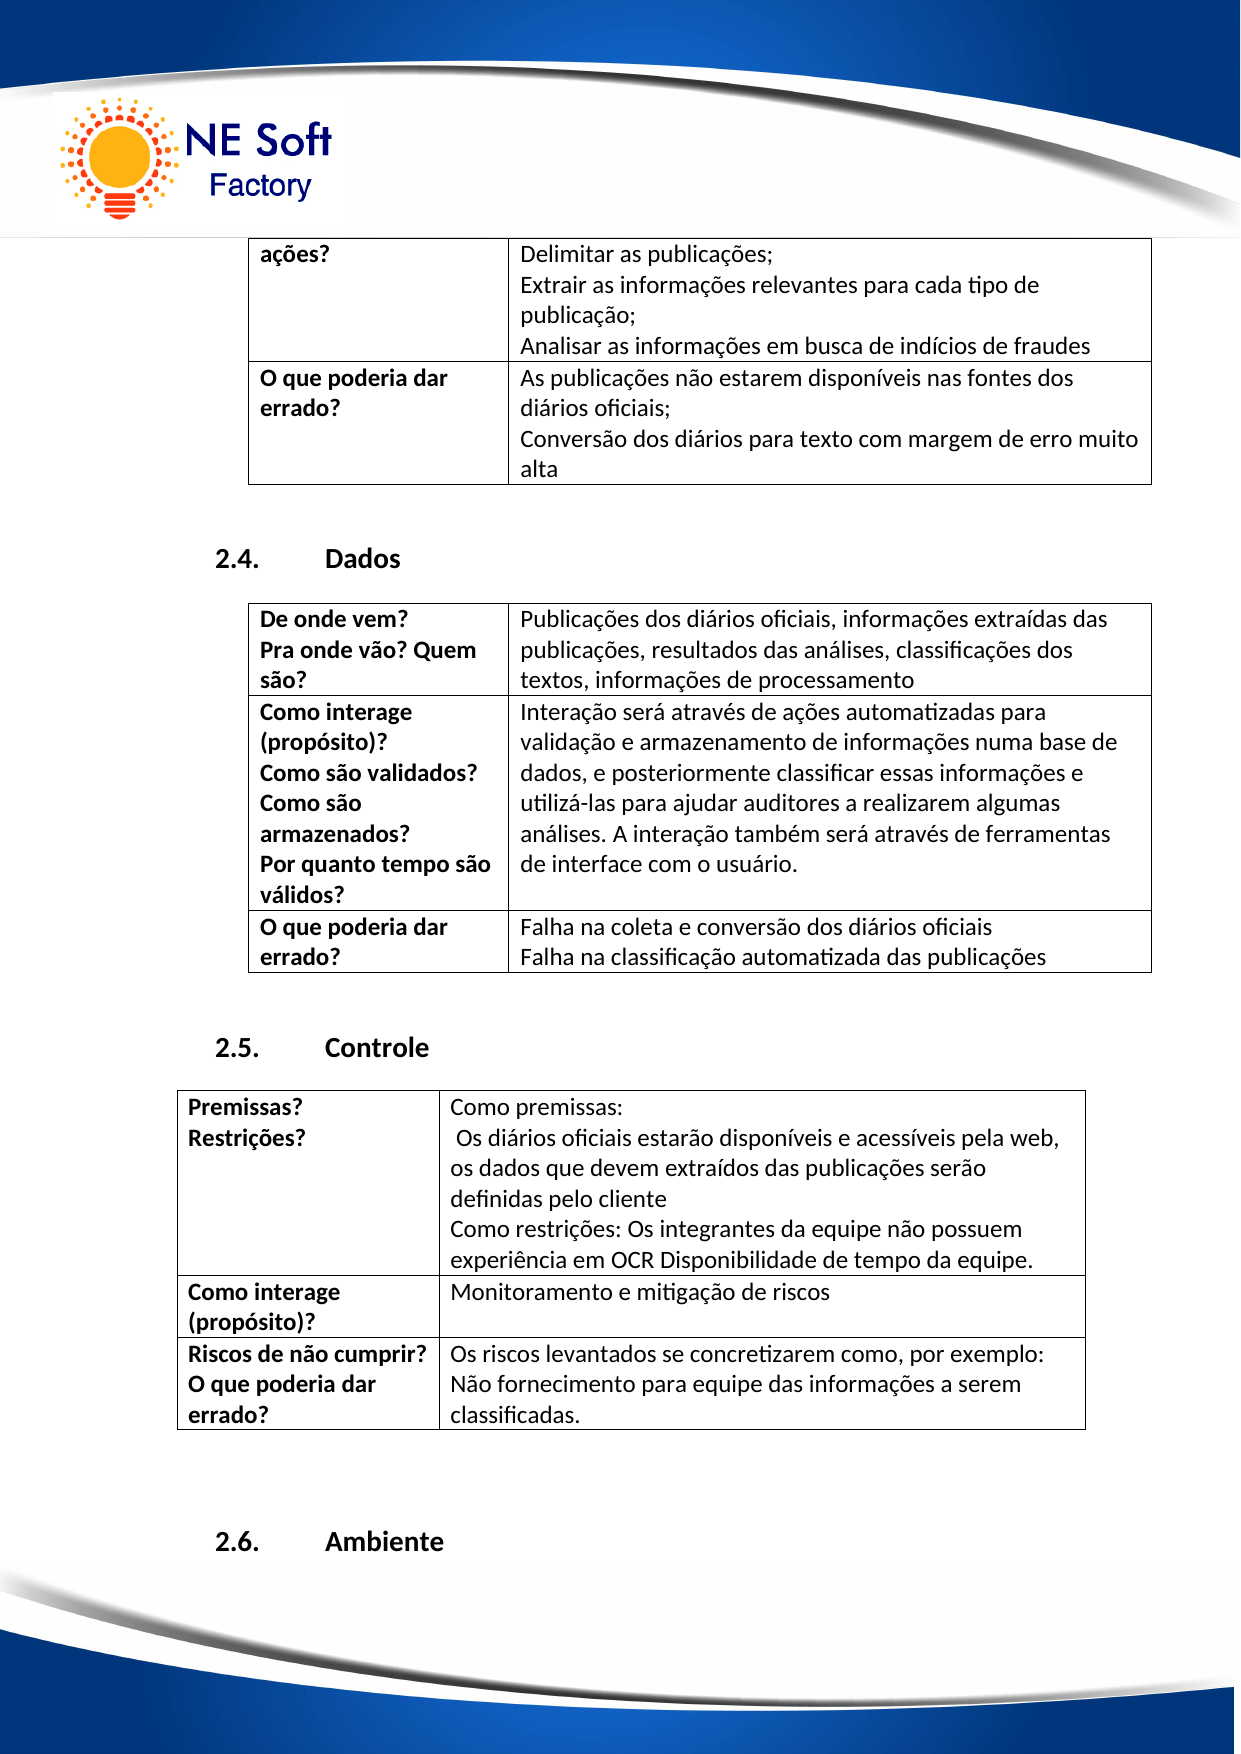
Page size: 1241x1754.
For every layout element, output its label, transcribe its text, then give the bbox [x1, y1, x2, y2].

picture [0, 1560, 1234, 1754]
table_cell Monitoramento e mitigação de riscos [440, 1276, 1085, 1337]
list Controle [215, 1029, 1063, 1064]
table_cell Como o produto responde a essas ações? [249, 239, 508, 361]
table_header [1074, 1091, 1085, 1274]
list Ambiente [215, 1523, 1063, 1559]
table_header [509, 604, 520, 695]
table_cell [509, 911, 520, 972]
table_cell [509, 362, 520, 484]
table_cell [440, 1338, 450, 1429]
list Dados [215, 541, 1063, 576]
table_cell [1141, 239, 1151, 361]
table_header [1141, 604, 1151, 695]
picture [0, 0, 1241, 238]
table_header Premissas? Restrições? [178, 1091, 439, 1274]
table_cell Interação será através de ações automatizadas para validação e armazenamento de informações numa base de dados, e posteriormente classificar essas informações e utilizá-las para ajudar auditores a realizarem algumas análises. A interação também será através de ferramentas de interface com o usuário. [509, 696, 1151, 910]
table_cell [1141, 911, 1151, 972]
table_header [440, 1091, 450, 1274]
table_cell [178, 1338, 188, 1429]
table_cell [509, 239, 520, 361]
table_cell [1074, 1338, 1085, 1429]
table_cell O que poderia dar errado? [249, 362, 508, 484]
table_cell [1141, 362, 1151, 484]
